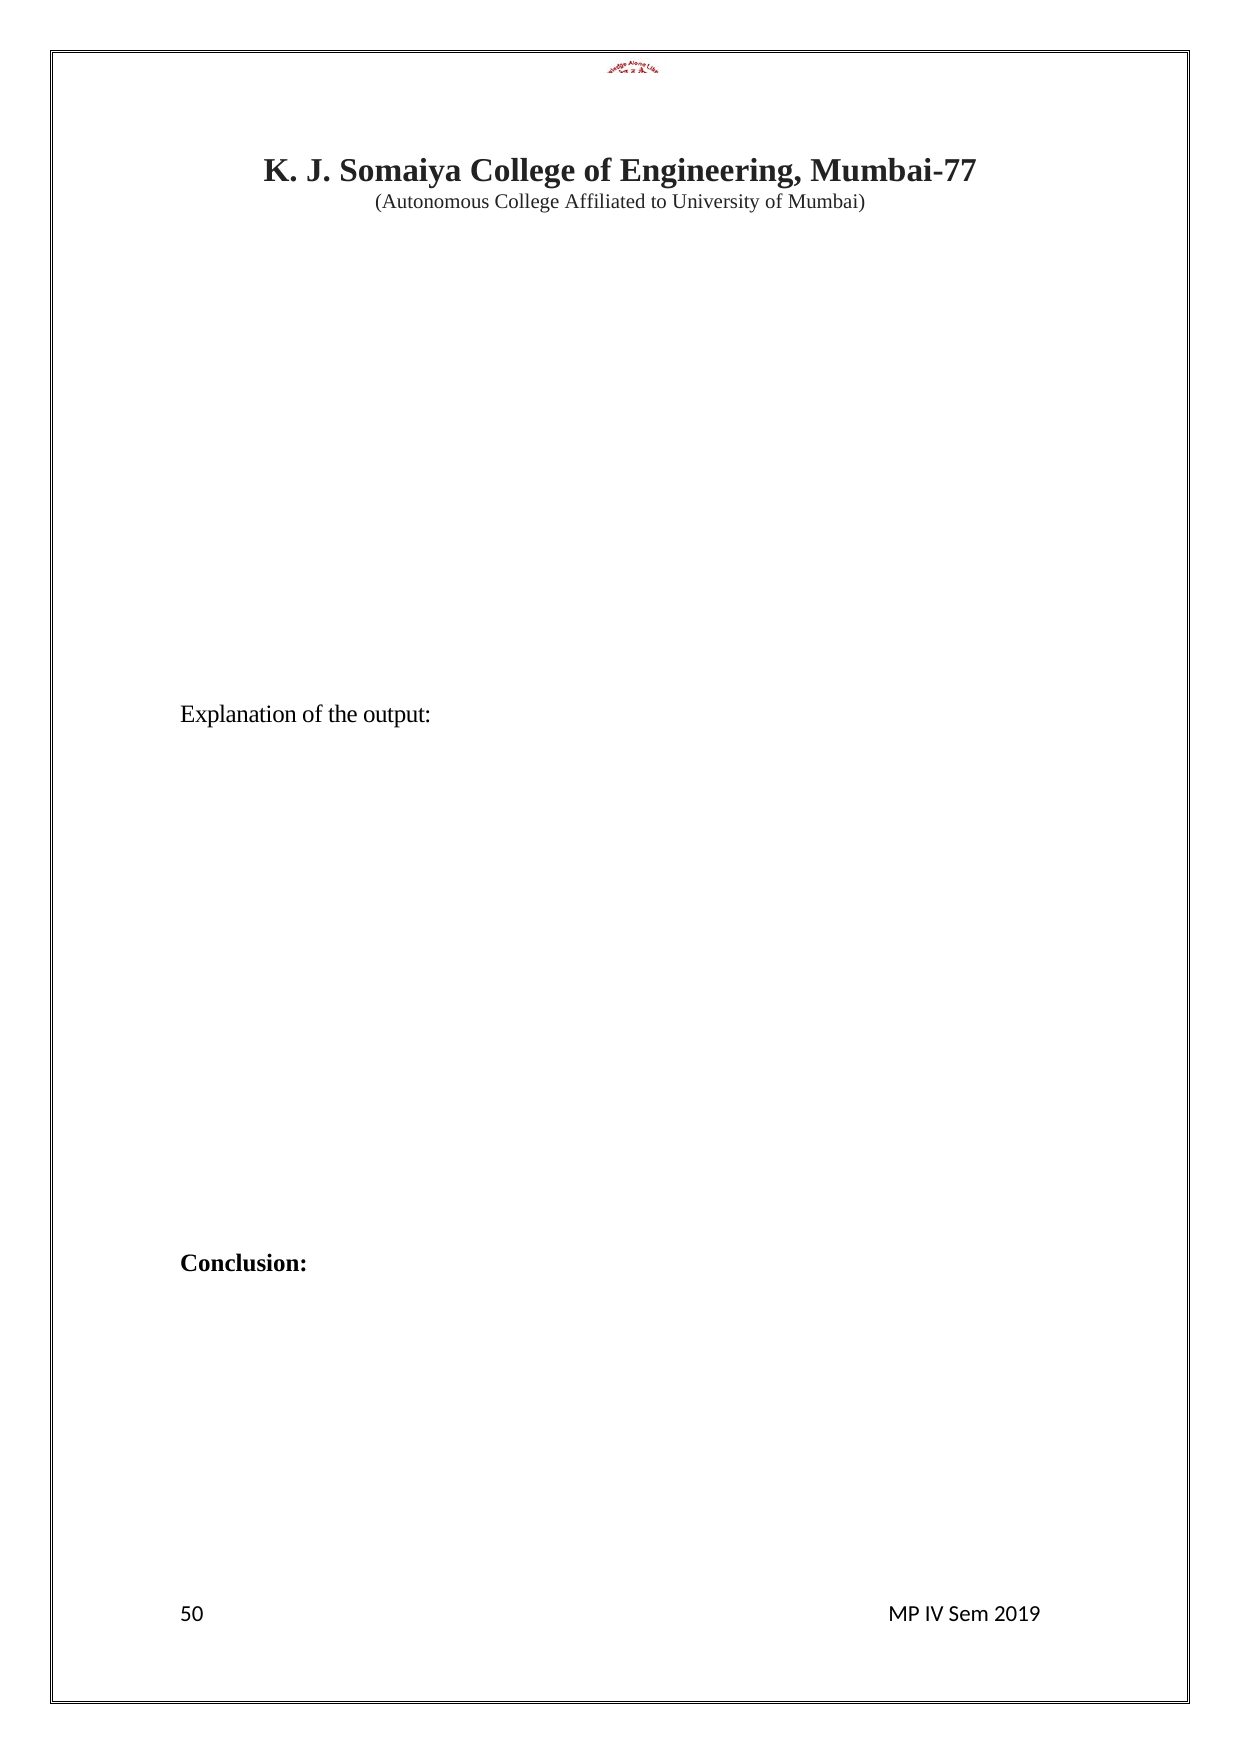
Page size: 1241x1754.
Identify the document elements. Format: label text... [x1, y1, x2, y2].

text Explanation of the output: [180, 699, 1060, 728]
text Conclusion: [180, 1248, 1060, 1277]
picture [592, 58, 675, 73]
